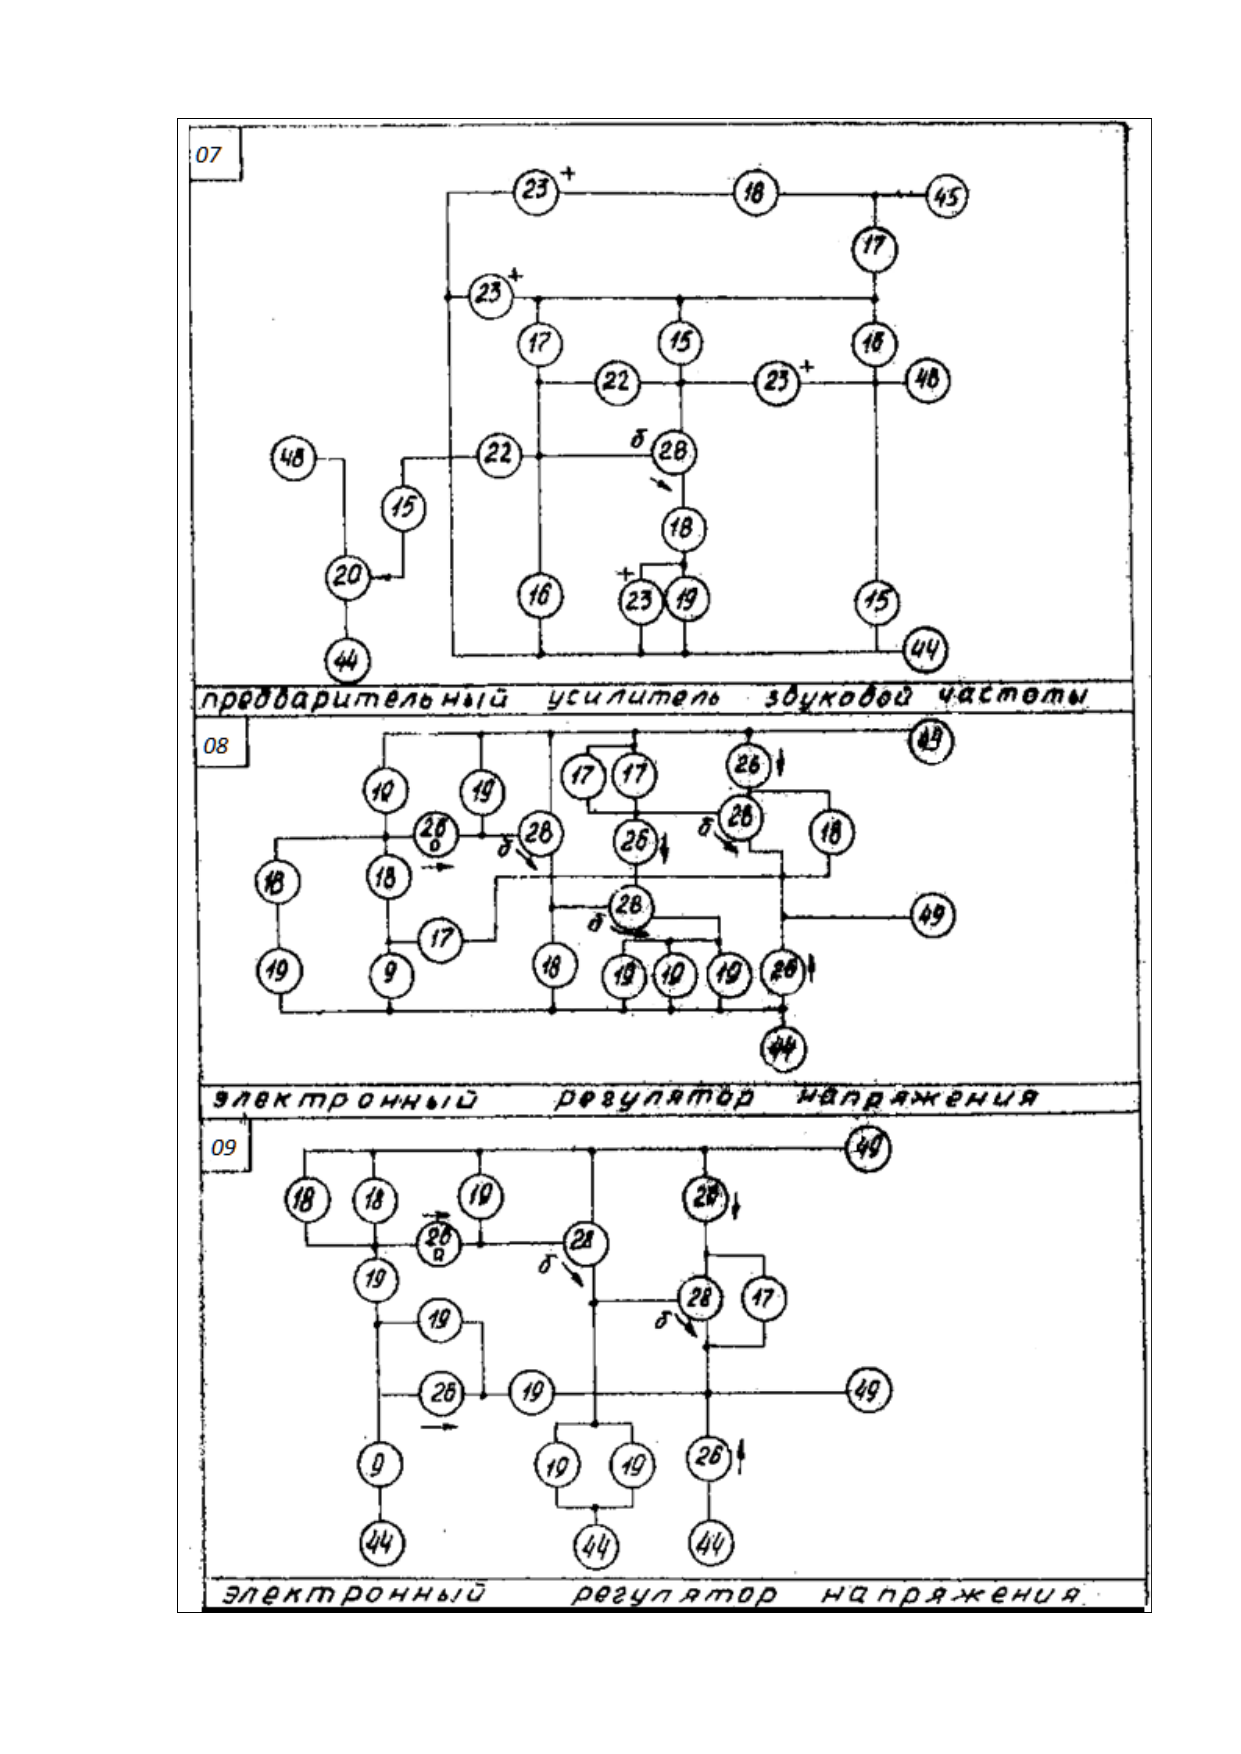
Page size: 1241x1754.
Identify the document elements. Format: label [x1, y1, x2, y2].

table_cell [178, 119, 188, 1612]
picture [188, 119, 1152, 1612]
